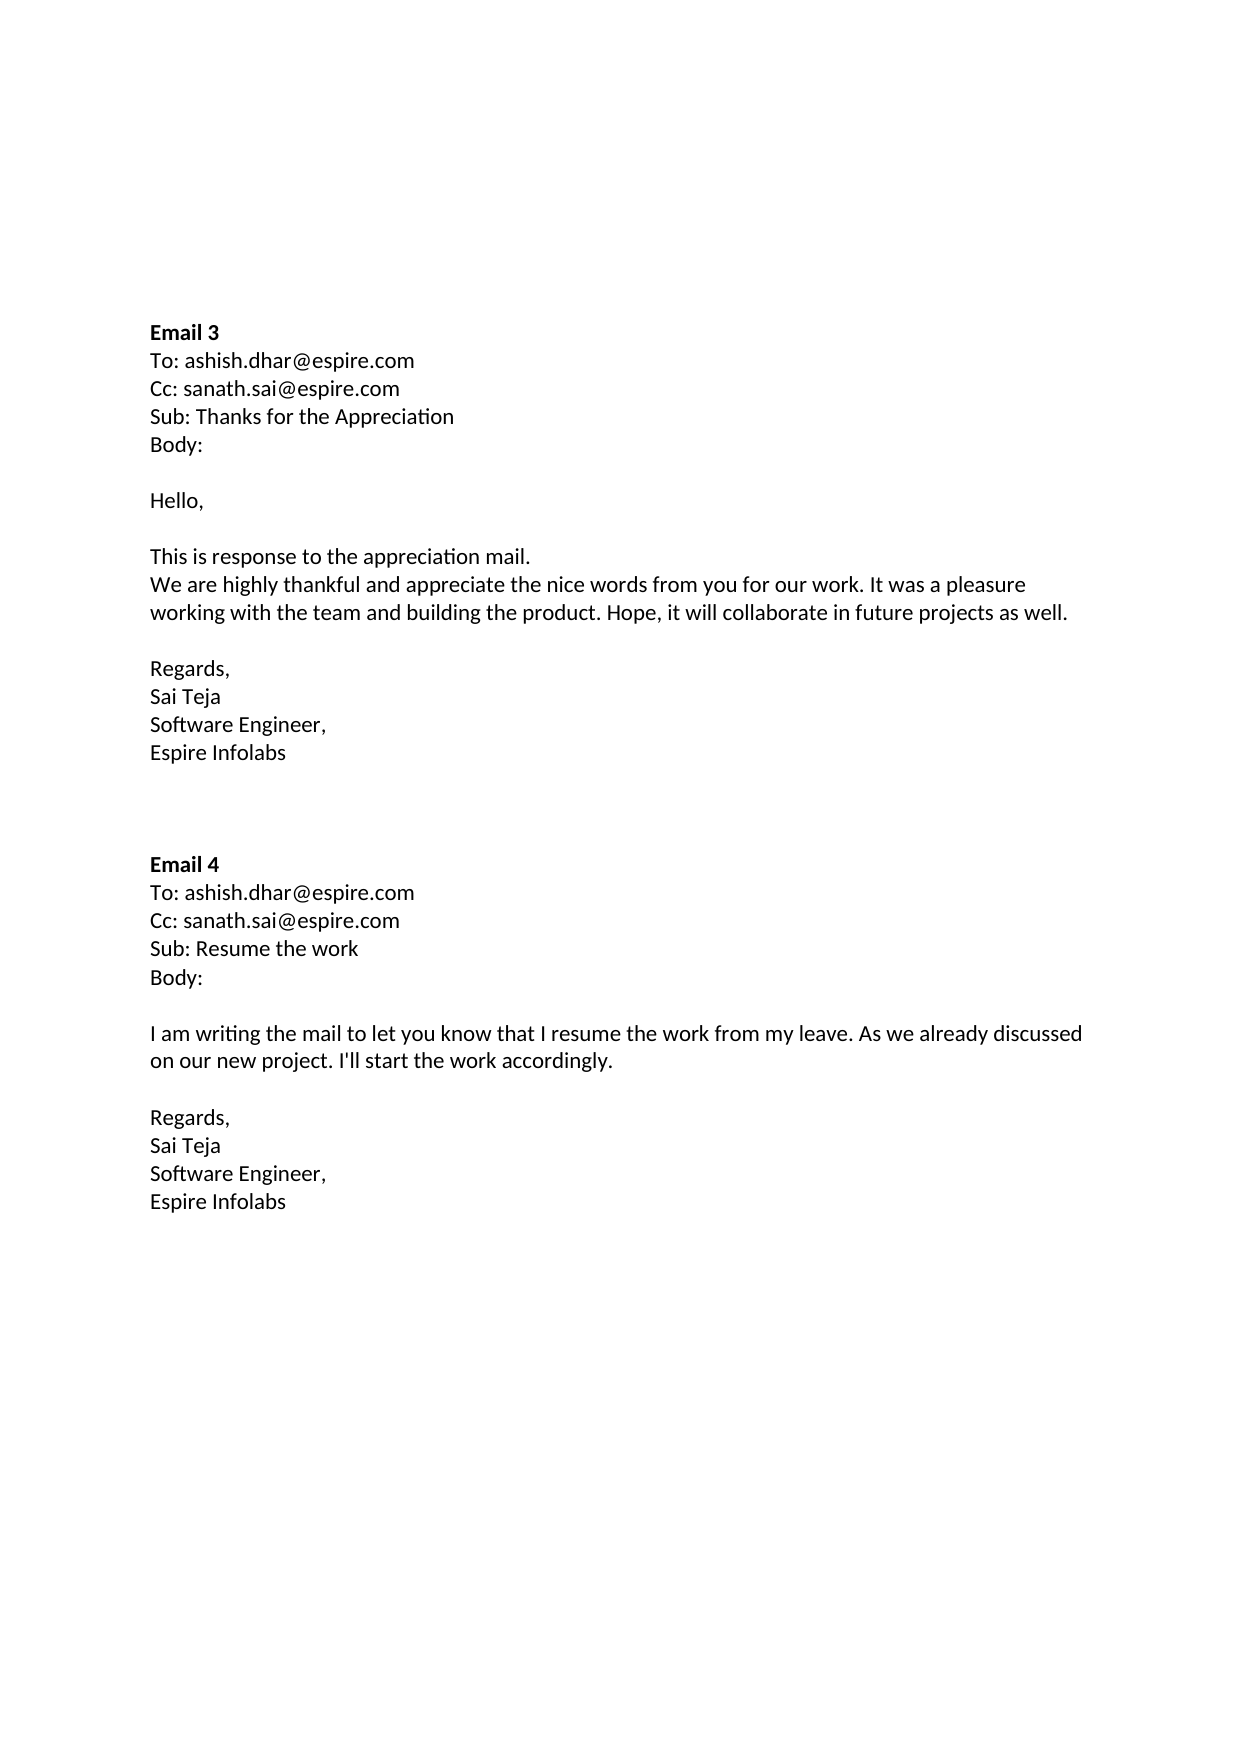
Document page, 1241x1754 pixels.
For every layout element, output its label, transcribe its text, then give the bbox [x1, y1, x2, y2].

text Espire Infolabs [150, 1187, 1090, 1215]
text Email 3 [150, 318, 1090, 346]
text Cc: sanath.sai@espire.com [150, 907, 1090, 934]
text Espire Infolabs [150, 738, 1090, 766]
text To: ashish.dhar@espire.com [150, 878, 1090, 907]
text Regards, [150, 1103, 1090, 1131]
text Cc: sanath.sai@espire.com [150, 374, 1090, 402]
text Sai Teja [150, 682, 1090, 710]
text Sai Teja [150, 1131, 1090, 1159]
text I am writing the mail to let you know that I resume the work from my leave. As we already discussed on our new project. I'll start the work accordingly. [150, 1019, 1090, 1075]
text Sub: Resume the work [150, 934, 1090, 963]
text To: ashish.dhar@espire.com [150, 346, 1090, 374]
text Body: [150, 430, 1090, 458]
text Hello, [150, 486, 1090, 514]
text Email 4 [150, 851, 1090, 878]
text This is response to the appreciation mail. [150, 542, 1090, 570]
text Software Engineer, [150, 710, 1090, 738]
text Body: [150, 963, 1090, 991]
text Software Engineer, [150, 1159, 1090, 1187]
text We are highly thankful and appreciate the nice words from you for our work. It was a pleasure working with the team and building the product. Hope, it will collaborate in future projects as well. [150, 570, 1090, 626]
text Regards, [150, 654, 1090, 682]
text Sub: Thanks for the Appreciation [150, 402, 1090, 430]
